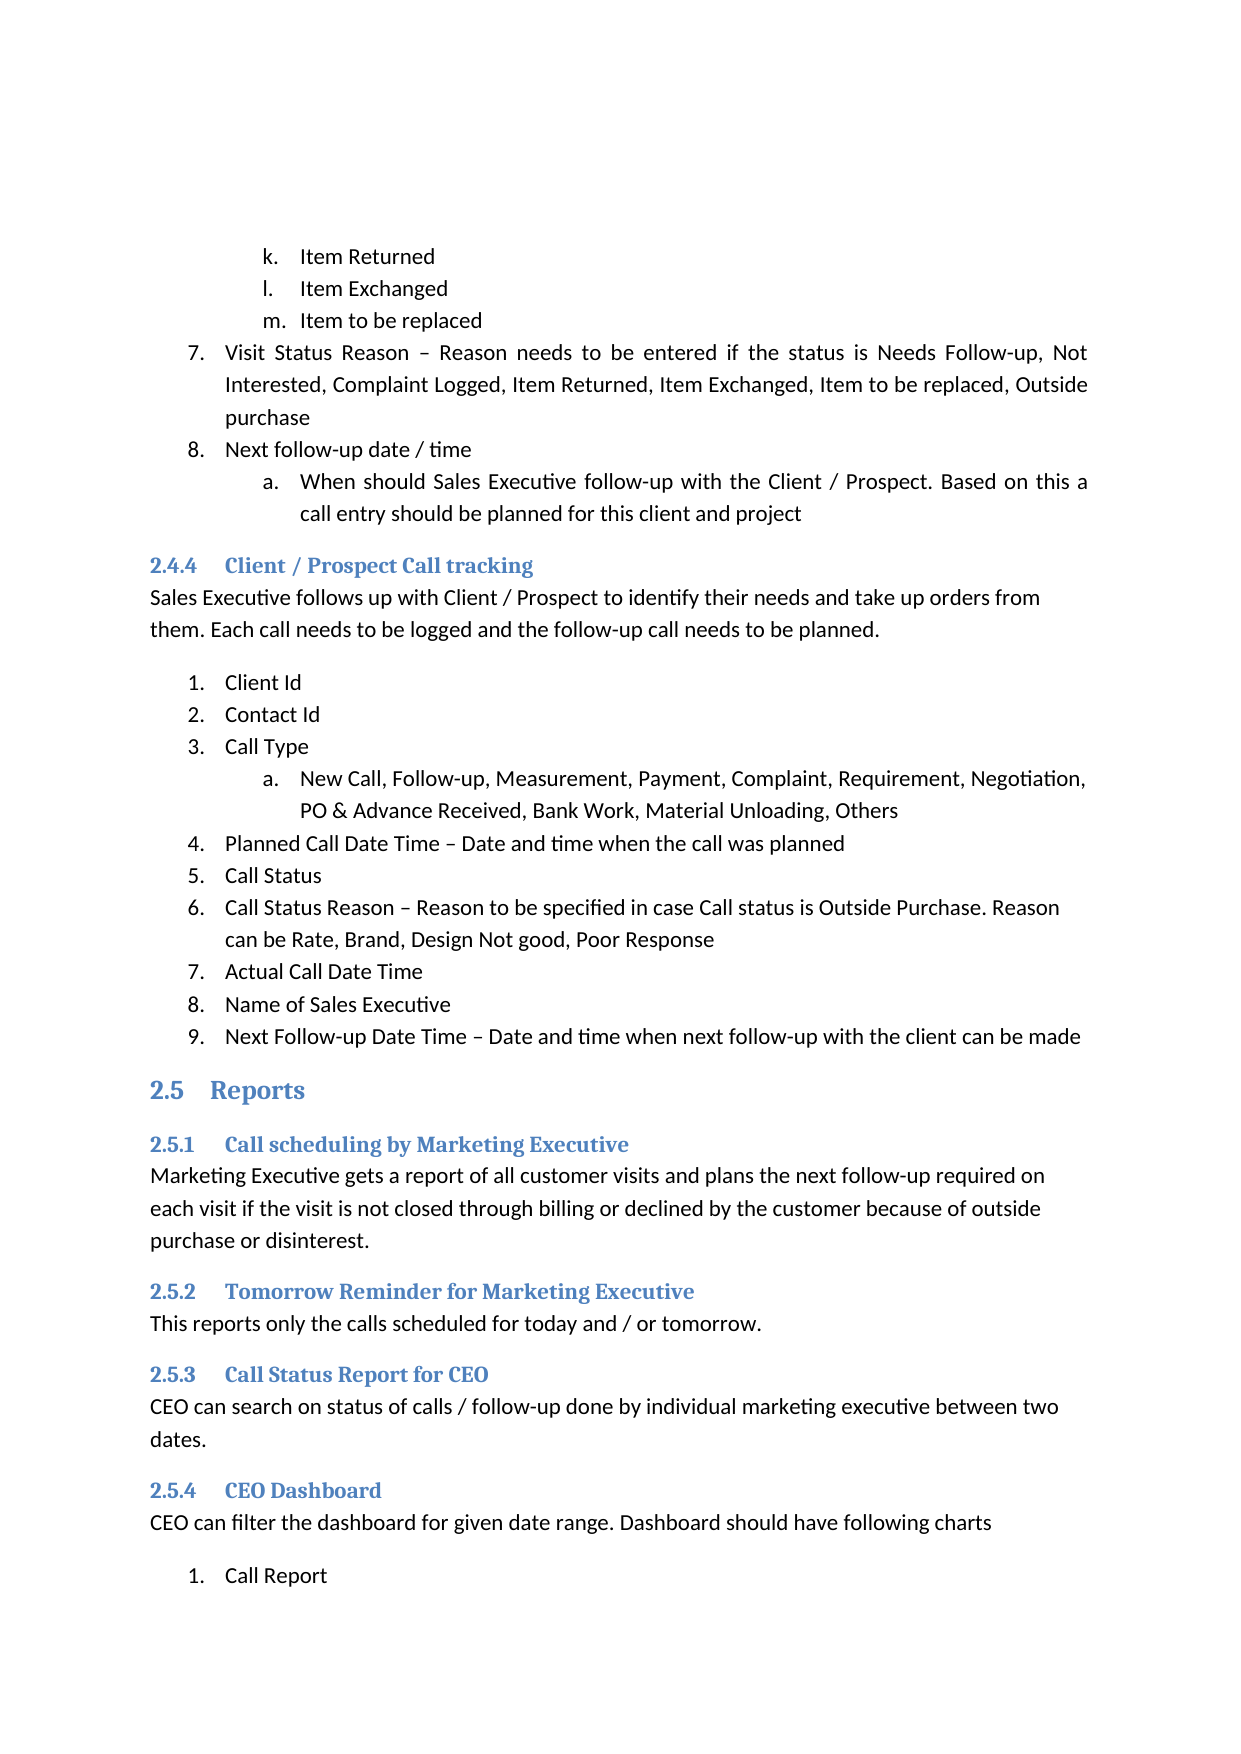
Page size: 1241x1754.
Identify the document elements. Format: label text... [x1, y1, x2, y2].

subtitle Call Status Report for CEO [150, 1362, 1090, 1389]
text This reports only the calls scheduled for today and / or tomorrow. [150, 1309, 1090, 1337]
list Name of Sales Executive [187, 990, 1090, 1018]
list Call Status [187, 861, 1090, 889]
subtitle Tomorrow Reminder for Marketing Executive [150, 1279, 1090, 1305]
subtitle CEO Dashboard [150, 1478, 1090, 1504]
list Item Returned [262, 242, 1090, 270]
text CEO can filter the dashboard for given date range. Dashboard should have following charts [150, 1508, 1090, 1536]
subtitle Client / Prospect Call tracking [150, 552, 1090, 579]
list Item to be replaced [262, 306, 1090, 334]
subtitle Call scheduling by Marketing Executive [150, 1131, 1090, 1158]
list New Call, Follow-up, Measurement, Payment, Complaint, Requirement, Negotiation, PO & Advance Received, Bank Work, Material Unloading, Others [262, 764, 1090, 824]
list Call Status Reason – Reason to be specified in case Call status is Outside Purchase. Reason can be Rate, Brand, Design Not good, Poor Response [187, 893, 1090, 953]
list Visit Status Reason – Reason needs to be entered if the status is Needs Follow-up, Not Interested, Complaint Logged, Item Returned, Item Exchanged, Item to be replaced, Outside purchase [187, 338, 1090, 431]
list Next follow-up date / time [187, 435, 1090, 463]
list Actual Call Date Time [187, 957, 1090, 986]
list When should Sales Executive follow-up with the Client / Prospect. Based on this a call entry should be planned for this client and project [262, 467, 1090, 527]
text Sales Executive follows up with Client / Prospect to identify their needs and take up orders from them. Each call needs to be logged and the follow-up call needs to be planned. [150, 583, 1090, 643]
list Planned Call Date Time – Date and time when the call was planned [187, 829, 1090, 857]
list Call Type [187, 732, 1090, 760]
list Call Report [187, 1561, 1090, 1589]
text Marketing Executive gets a report of all customer visits and plans the next follow-up required on each visit if the visit is not closed through billing or declined by the customer because of outside purchase or disinterest. [150, 1162, 1090, 1254]
list Client Id [187, 668, 1090, 696]
list Item Exchanged [262, 274, 1090, 302]
subtitle Reports [150, 1075, 1090, 1106]
list Contact Id [187, 700, 1090, 728]
list Next Follow-up Date Time – Date and time when next follow-up with the client can be made [187, 1022, 1090, 1050]
text CEO can search on status of calls / follow-up done by individual marketing executive between two dates. [150, 1392, 1090, 1453]
